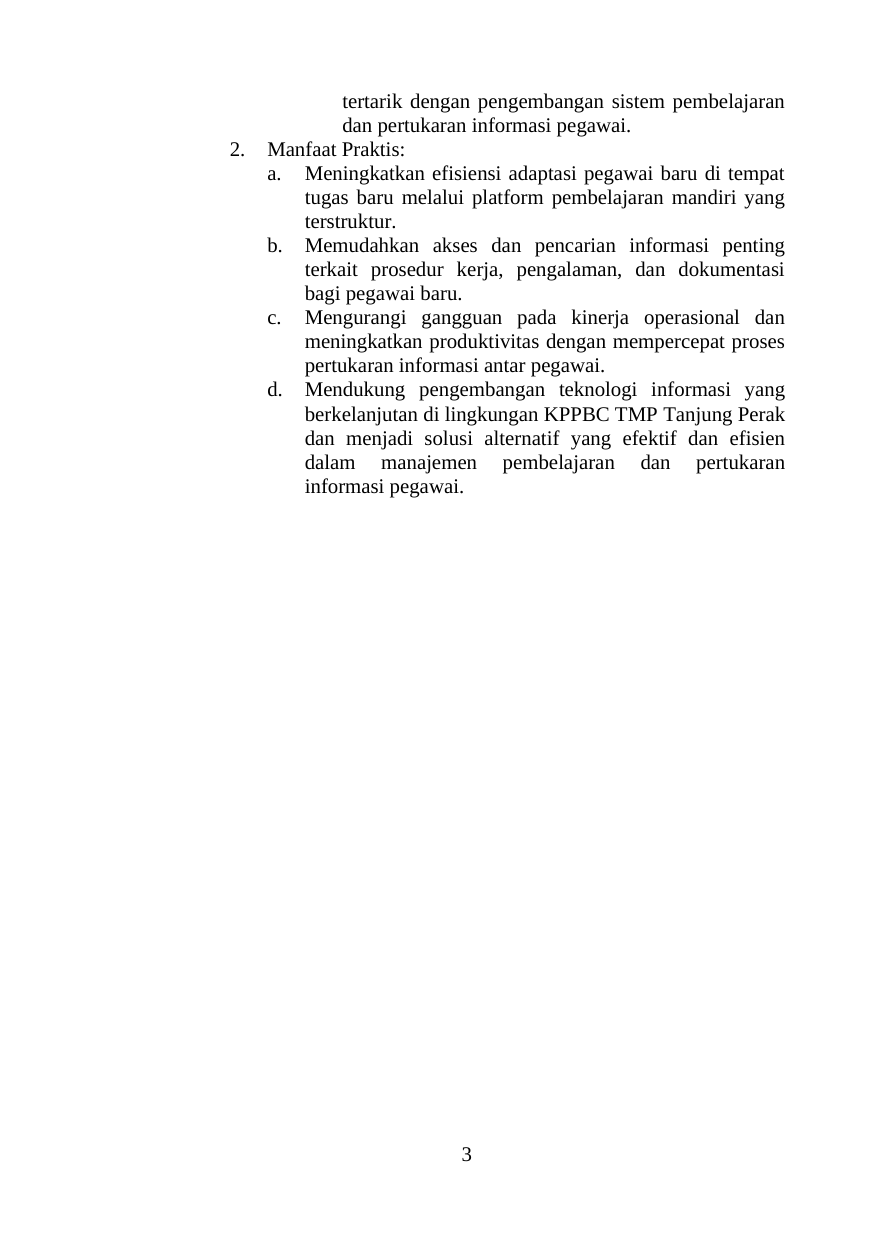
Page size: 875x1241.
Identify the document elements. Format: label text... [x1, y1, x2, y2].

list Mendukung pengembangan teknologi informasi yang berkelanjutan di lingkungan KPPBC TMP Tanjung Perak dan menjadi solusi alternatif yang efektif dan efisien dalam manajemen pembelajaran dan pertukaran informasi pegawai. [267, 377, 785, 498]
list Manfaat Praktis: [229, 137, 785, 161]
list Meningkatkan efisiensi adaptasi pegawai baru di tempat tugas baru melalui platform pembelajaran mandiri yang terstruktur. [267, 161, 785, 233]
list Mengurangi gangguan pada kinerja operasional dan meningkatkan produktivitas dengan mempercepat proses pertukaran informasi antar pegawai. [267, 305, 785, 377]
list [304, 89, 785, 137]
list Memudahkan akses dan pencarian informasi penting terkait prosedur kerja, pengalaman, dan dokumentasi bagi pegawai baru. [267, 233, 785, 305]
